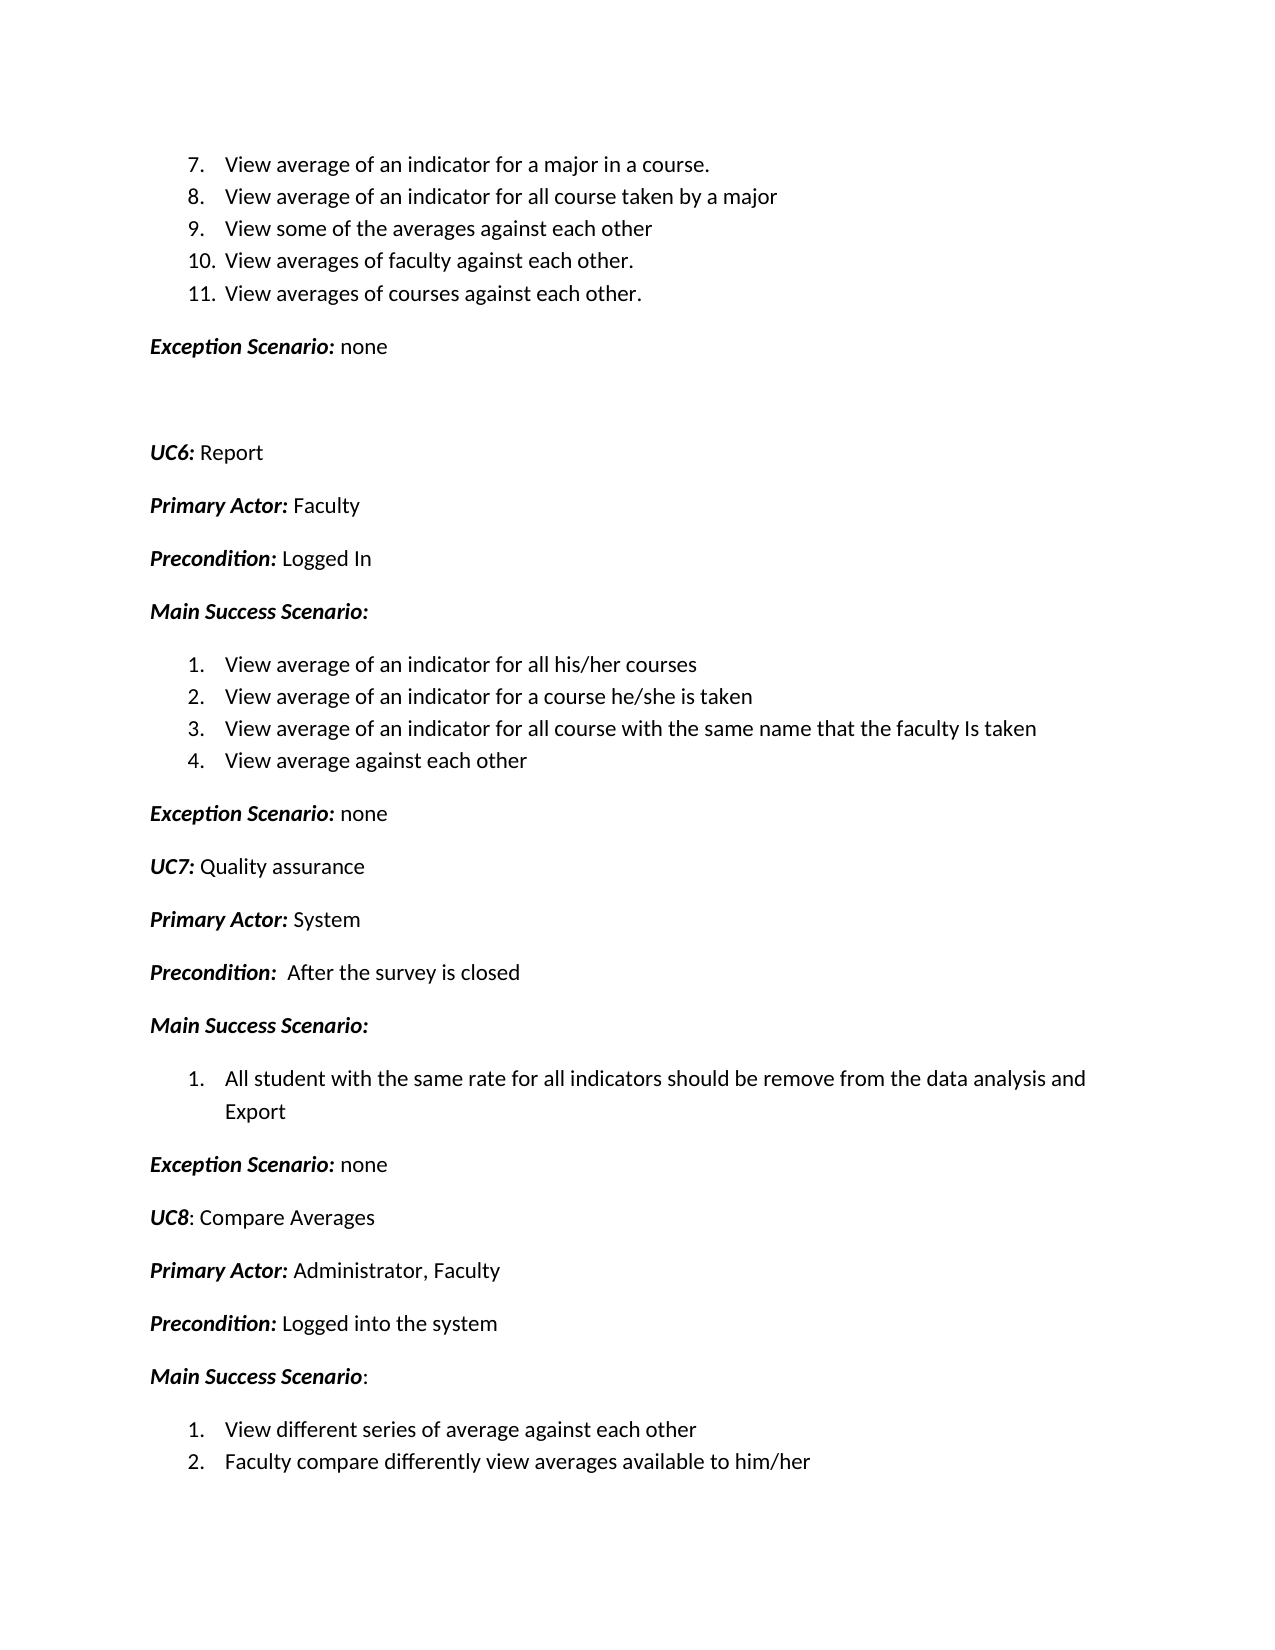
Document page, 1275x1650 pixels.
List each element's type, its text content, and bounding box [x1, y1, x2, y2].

list View average against each other [187, 746, 1125, 774]
text Main Success Scenario: [150, 1012, 1125, 1039]
text Primary Actor: System [150, 906, 1125, 933]
text Precondition: After the survey is closed [150, 958, 1125, 987]
list View average of an indicator for a course he/she is taken [187, 682, 1125, 710]
list View averages of courses against each other. [187, 279, 1125, 307]
list View average of an indicator for all course taken by a major [187, 182, 1125, 210]
text Primary Actor: Administrator, Faculty [150, 1256, 1125, 1284]
text Exception Scenario: none [150, 1150, 1125, 1178]
list View average of an indicator for all his/her courses [187, 650, 1125, 678]
list All student with the same rate for all indicators should be remove from the data analysis and Export [187, 1064, 1125, 1125]
text Precondition: Logged In [150, 544, 1125, 572]
text Main Success Scenario: [150, 597, 1125, 625]
list View average of an indicator for all course with the same name that the faculty Is taken [187, 714, 1125, 742]
text Precondition: Logged into the system [150, 1309, 1125, 1337]
text UC8: Compare Averages [150, 1203, 1125, 1231]
list View averages of faculty against each other. [187, 247, 1125, 274]
text Main Success Scenario: [150, 1362, 1125, 1390]
list Faculty compare differently view averages available to him/her [187, 1447, 1125, 1475]
list View average of an indicator for a major in a course. [187, 150, 1125, 178]
text UC7: Quality assurance [150, 852, 1125, 881]
text UC6: Report [150, 438, 1125, 466]
text Primary Actor: Faculty [150, 491, 1125, 519]
list View different series of average against each other [187, 1415, 1125, 1443]
list View some of the averages against each other [187, 214, 1125, 242]
text Exception Scenario: none [150, 799, 1125, 827]
text Exception Scenario: none [150, 332, 1125, 360]
